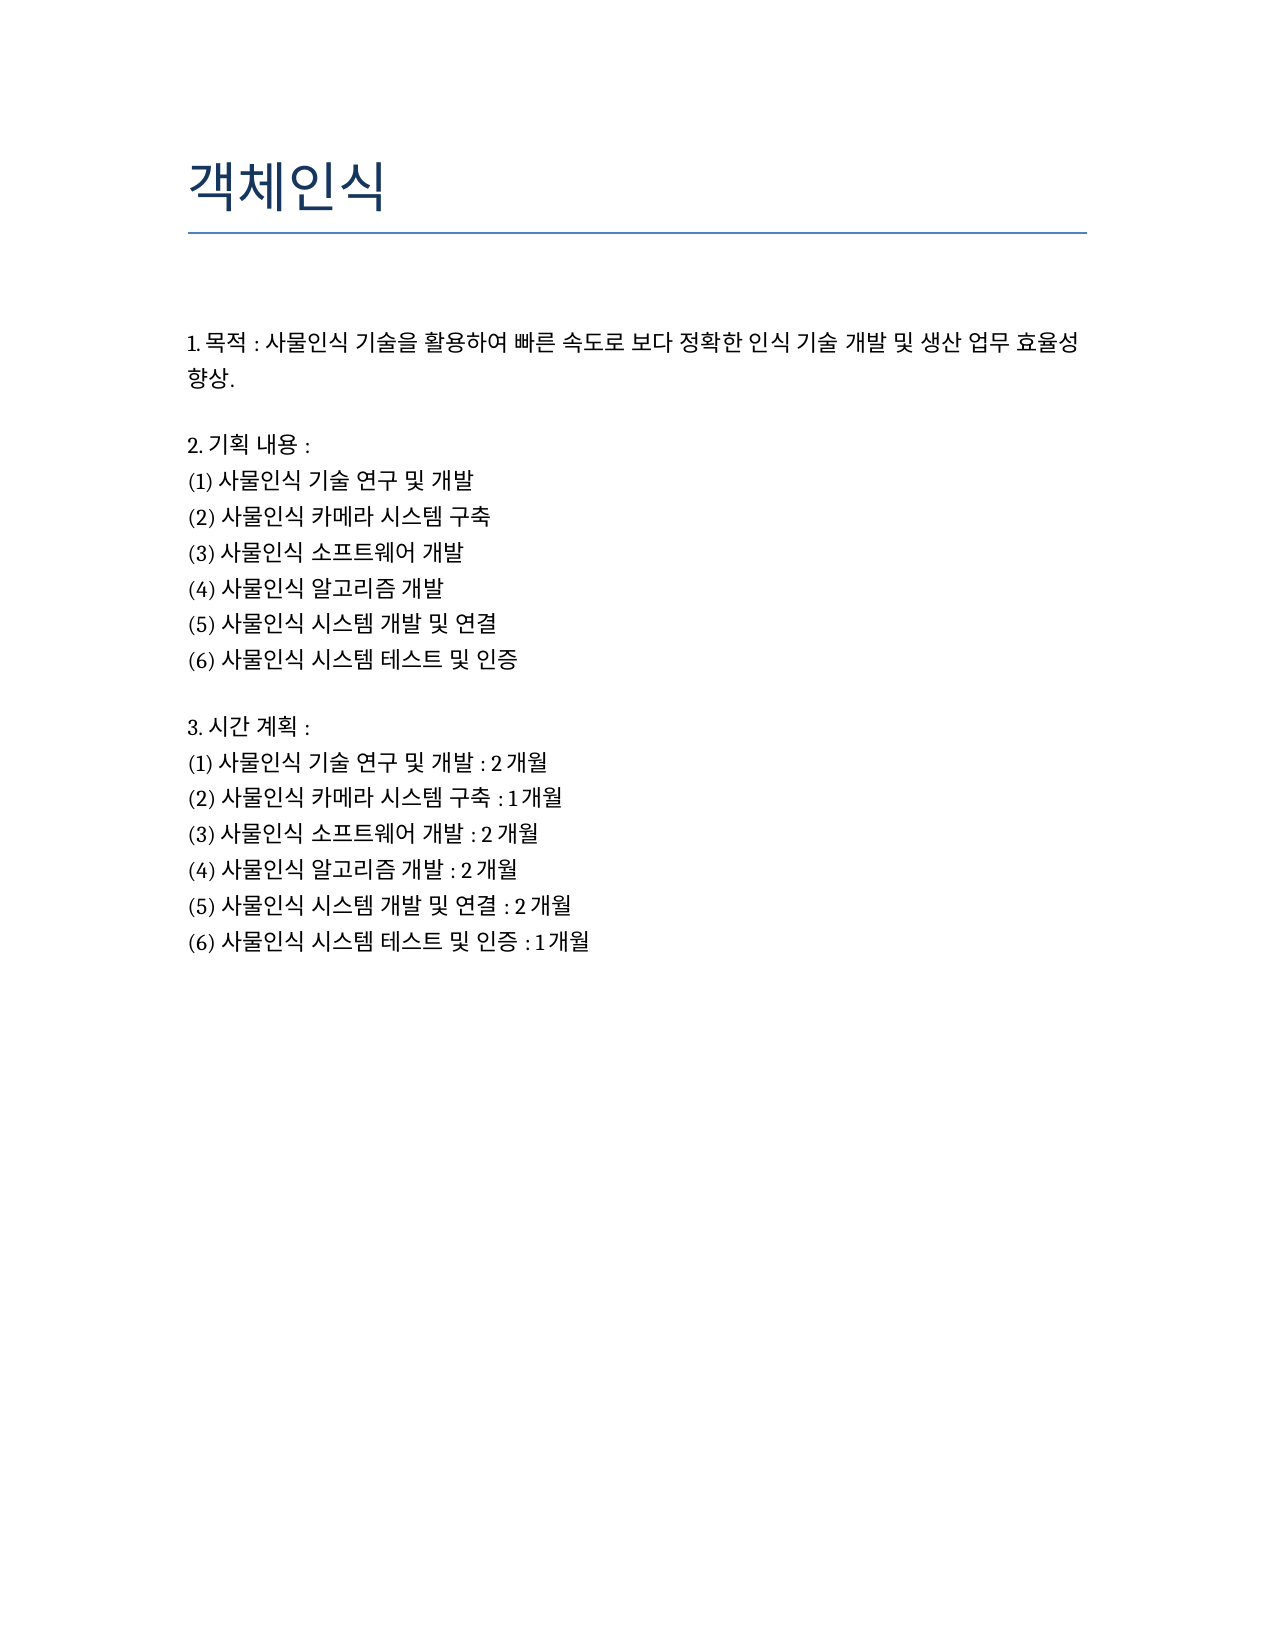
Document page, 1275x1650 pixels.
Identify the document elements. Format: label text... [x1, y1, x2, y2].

text 1. 목적 : 사물인식 기술을 활용하여 빠른 속도로 보다 정확한 인식 기술 개발 및 생산 업무 효율성 향상. 2. 기획 내용 : (1) 사물인식 기술 연구 및 개발 (2) 사물인식 카메라 시스템 구축 (3) 사물인식 소프트웨어 개발 (4) 사물인식 알고리즘 개발 (5) 사물인식 시스템 개발 및 연결 (6) 사물인식 시스템 테스트 및 인증 3. 시간 계획 : (1) 사물인식 기술 연구 및 개발 : 2개월 (2) 사물인식 카메라 시스템 구축 : 1개월 (3) 사물인식 소프트웨어 개발 : 2개월 (4) 사물인식 알고리즘 개발 : 2개월 (5) 사물인식 시스템 개발 및 연결 : 2개월 (6) 사물인식 시스템 테스트 및 인증 : 1개월 [187, 265, 1087, 957]
title 객체인식 [187, 150, 1087, 234]
